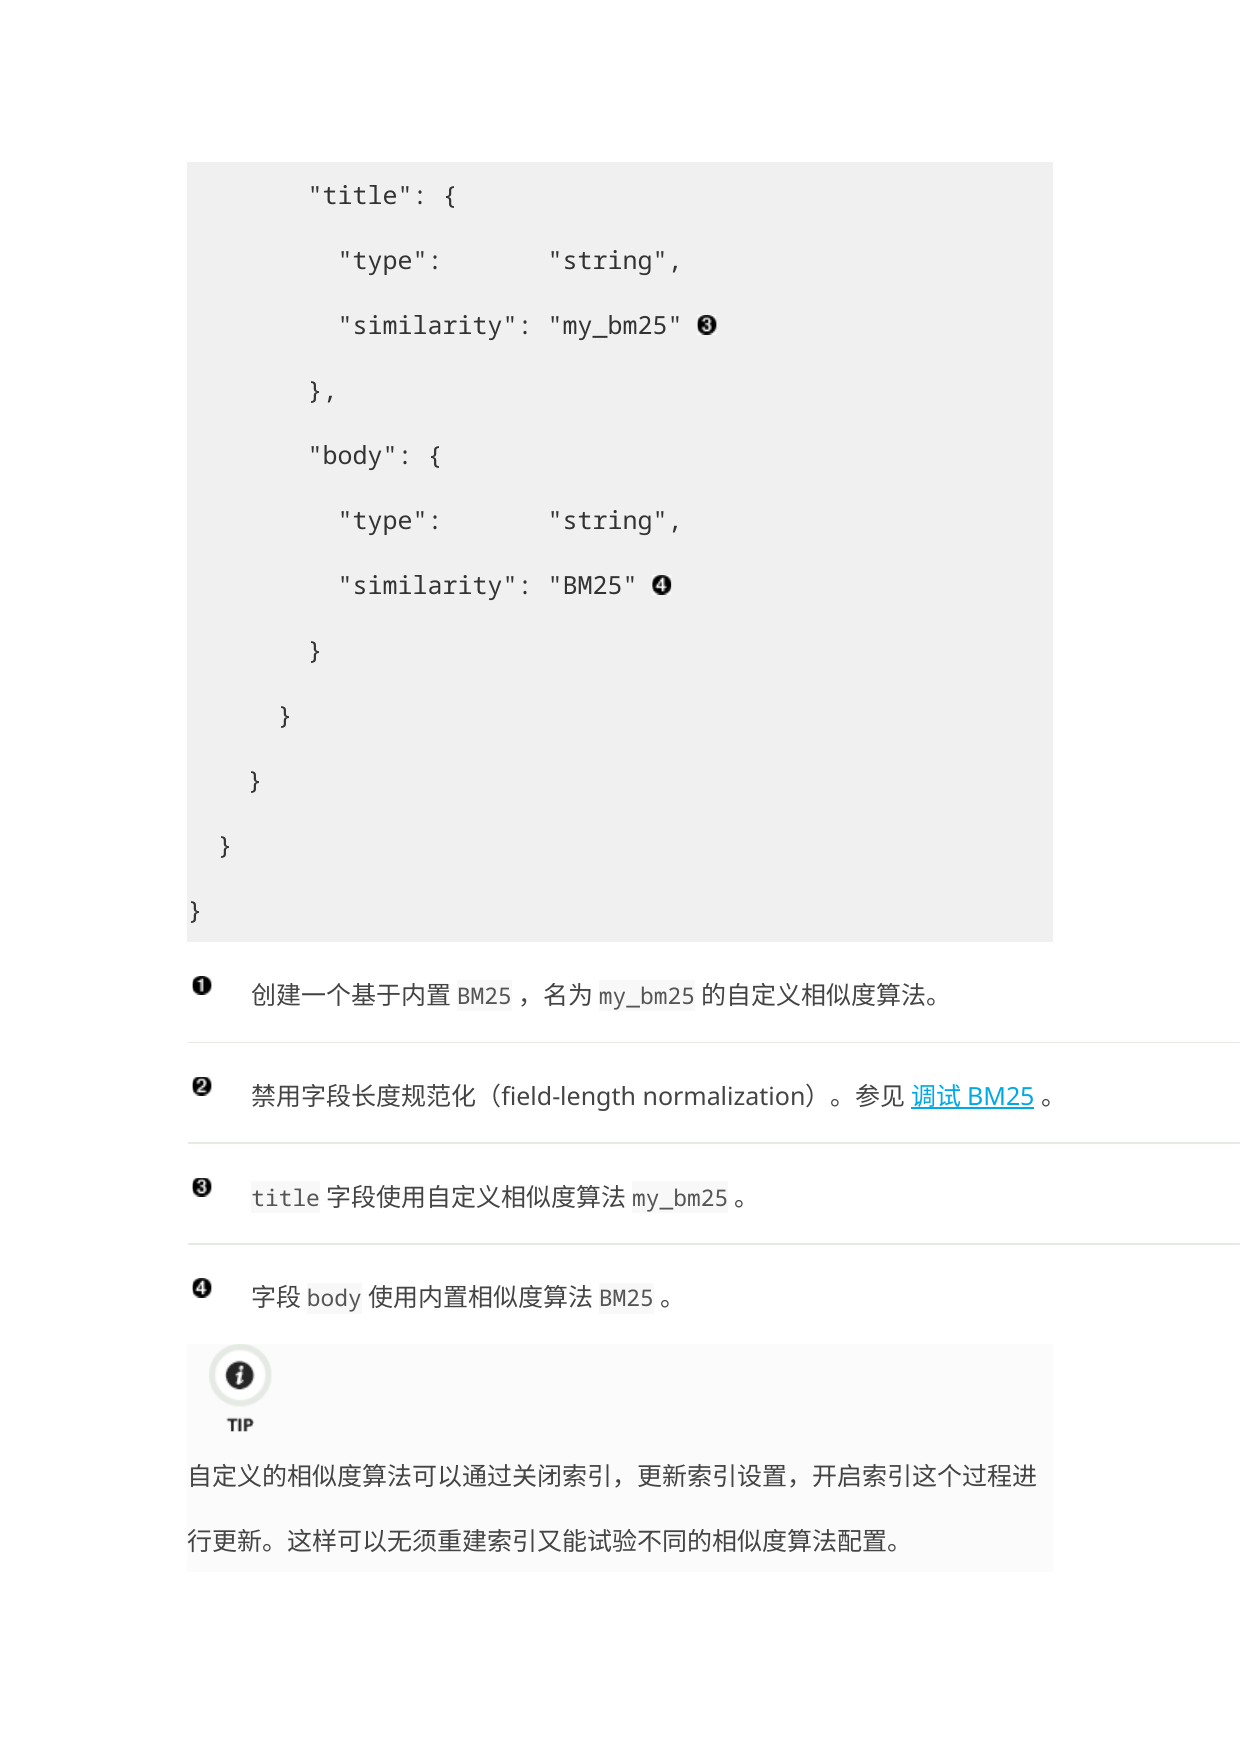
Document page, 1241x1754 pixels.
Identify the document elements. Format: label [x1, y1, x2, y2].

picture [192, 1278, 212, 1298]
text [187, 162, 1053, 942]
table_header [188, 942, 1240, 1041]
picture [652, 575, 672, 595]
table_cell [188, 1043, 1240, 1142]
picture [192, 1178, 212, 1197]
picture [192, 1077, 212, 1096]
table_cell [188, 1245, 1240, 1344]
picture [192, 976, 212, 995]
picture [697, 315, 717, 335]
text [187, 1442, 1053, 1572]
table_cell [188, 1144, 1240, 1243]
picture [187, 1344, 291, 1435]
